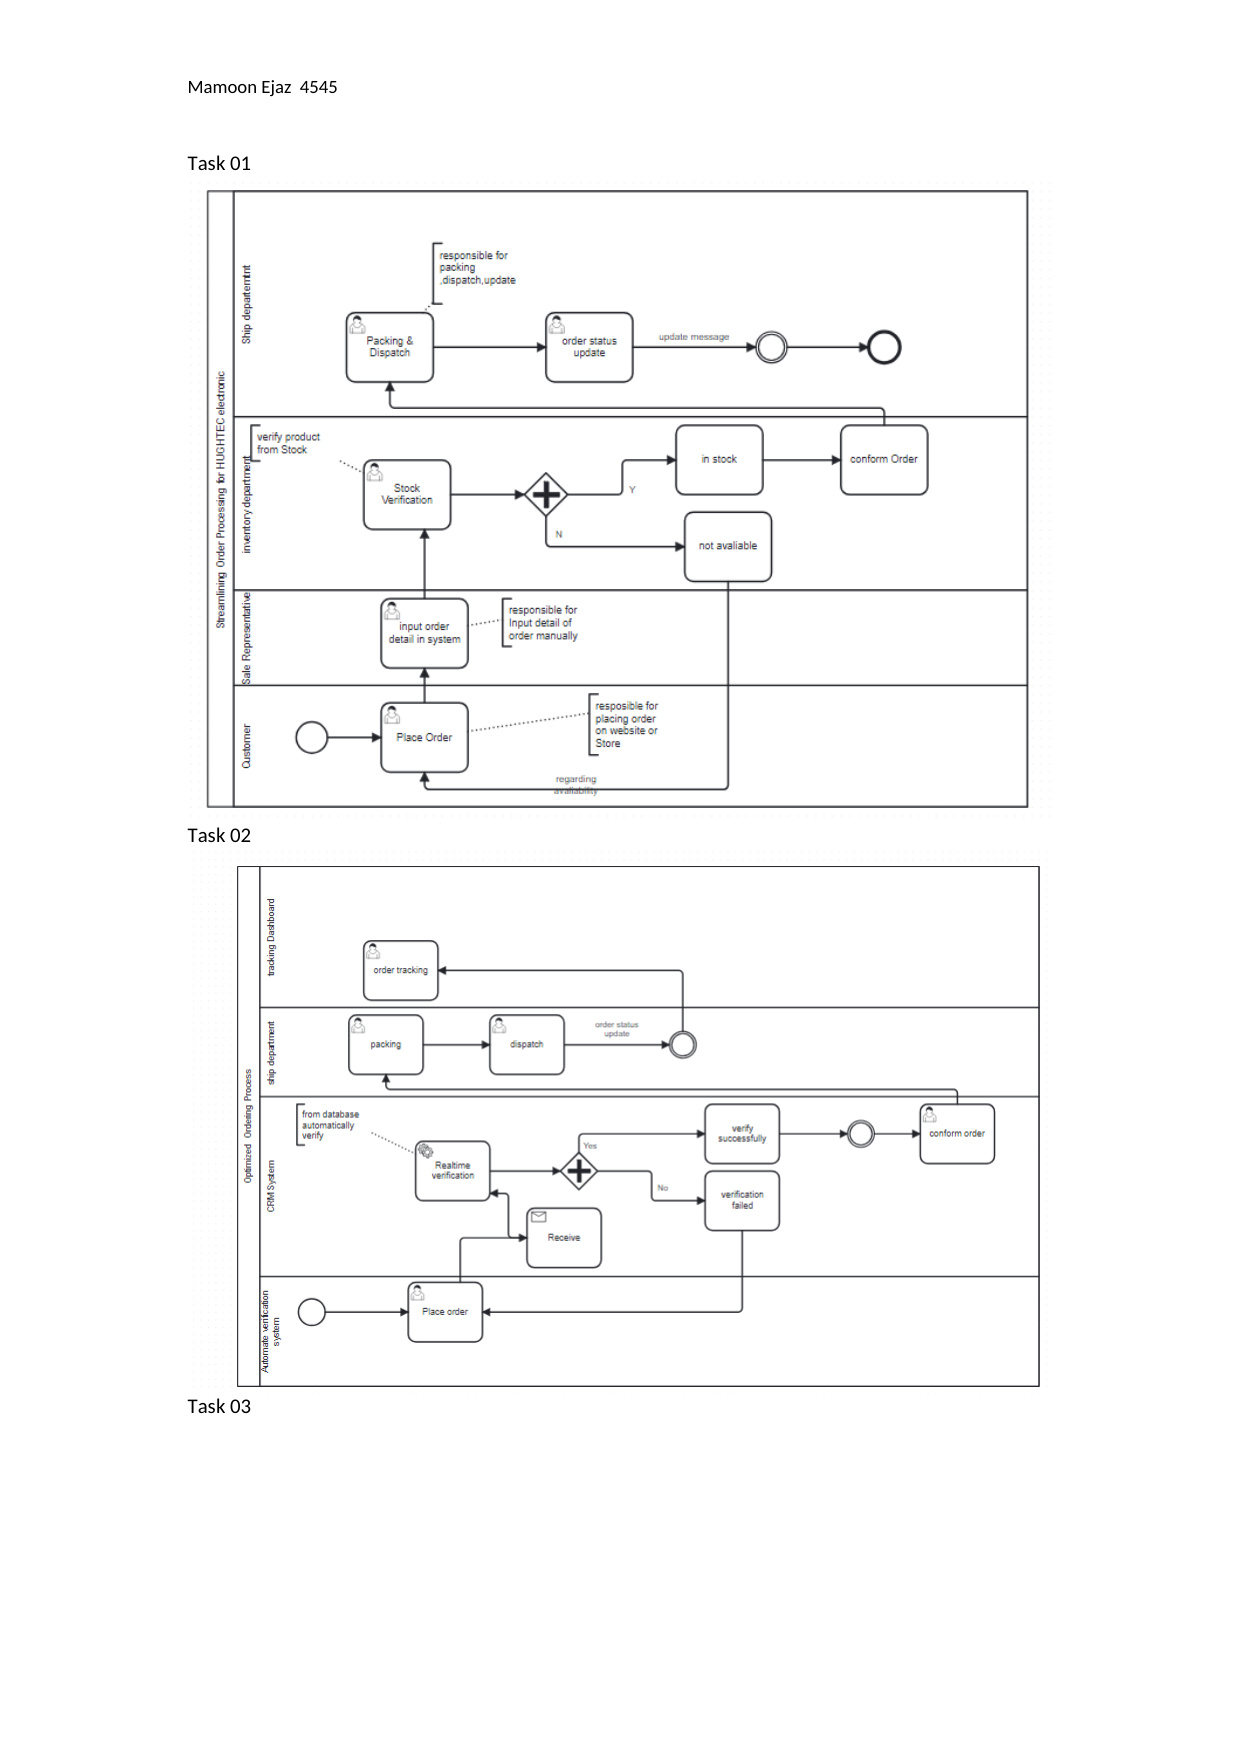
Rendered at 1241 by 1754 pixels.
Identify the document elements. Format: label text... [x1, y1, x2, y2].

picture [187, 175, 1053, 822]
text Task 02 [187, 822, 1053, 847]
picture [187, 847, 1052, 1394]
text Task 03 [187, 1393, 1053, 1419]
text Task 01 [187, 150, 1053, 175]
